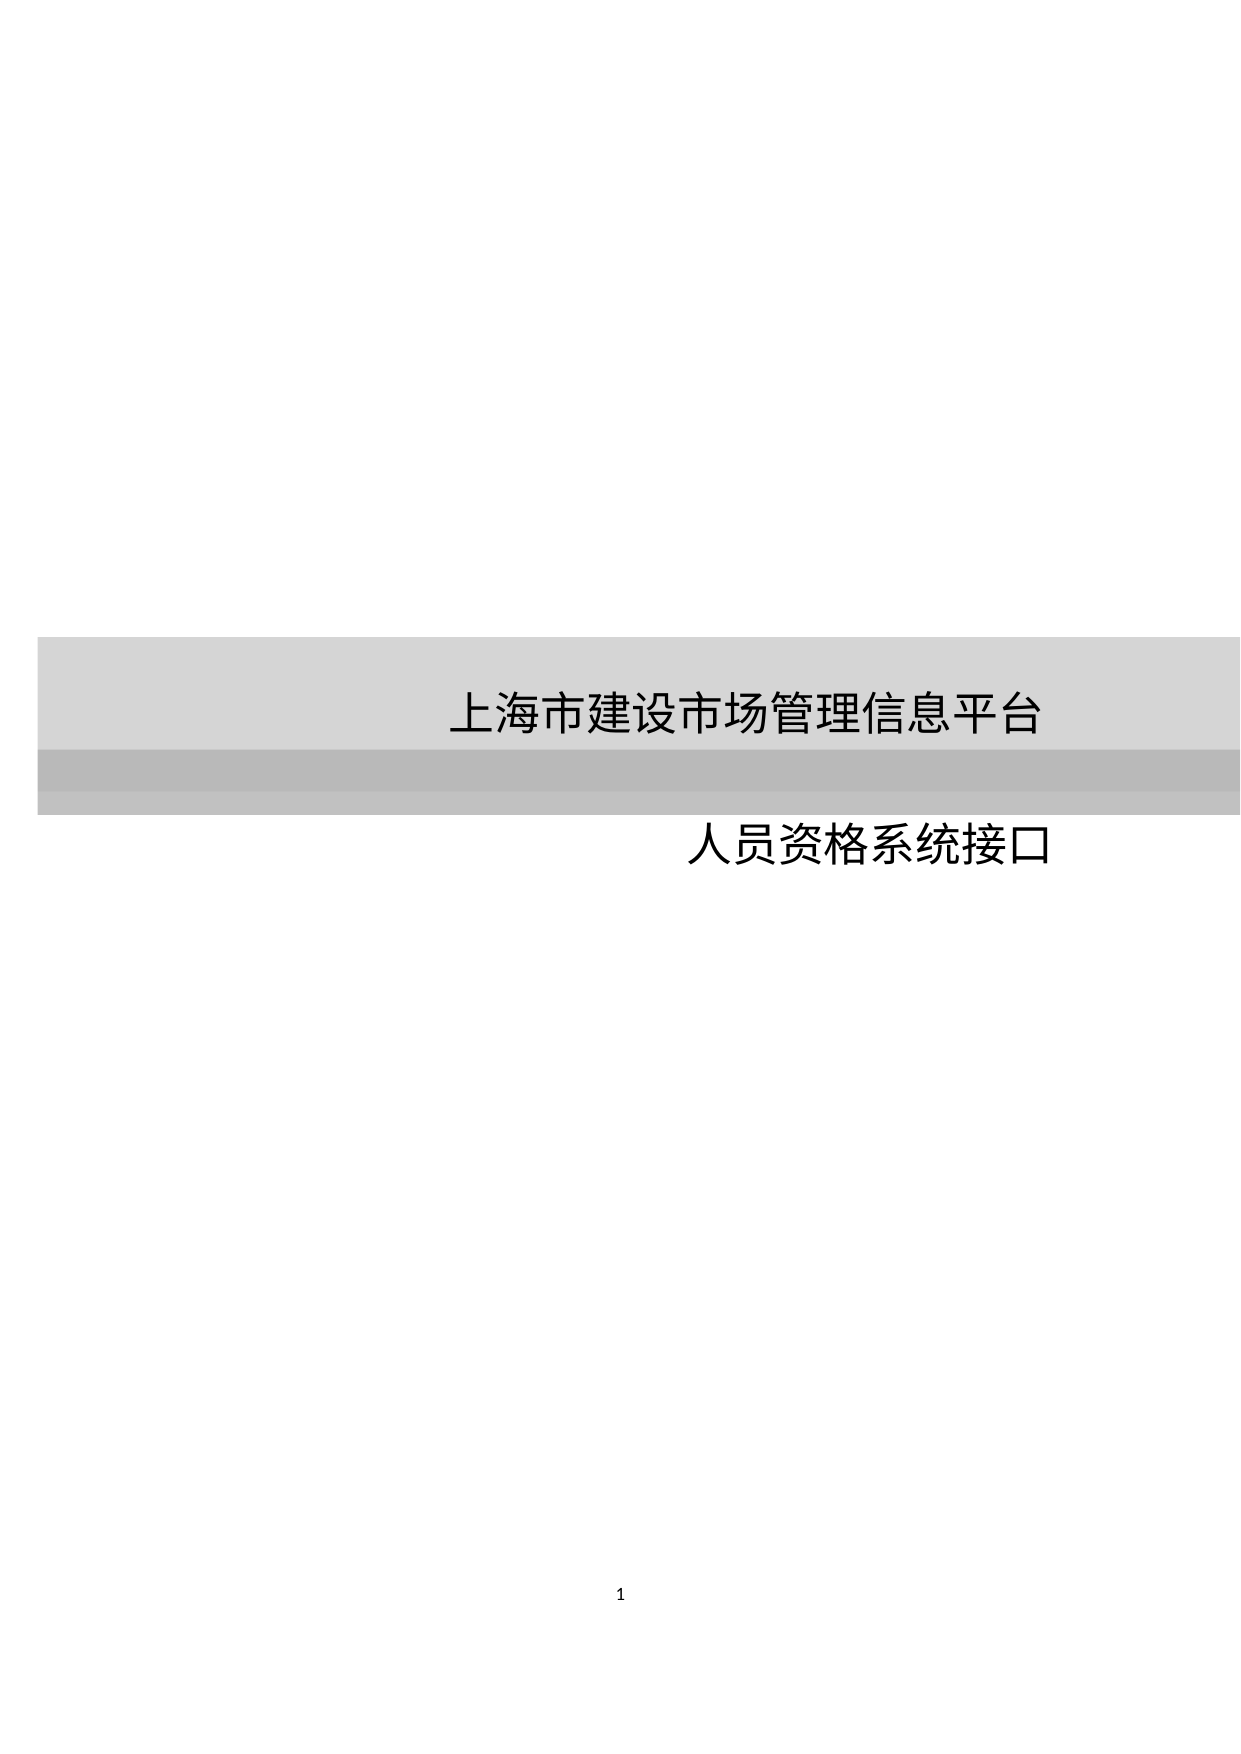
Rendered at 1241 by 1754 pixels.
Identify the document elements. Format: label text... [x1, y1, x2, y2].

text 人员资格系统接口 [187, 792, 1053, 890]
picture [37, 637, 1241, 815]
text 上海市建设市场管理信息平台 [128, 662, 1044, 759]
